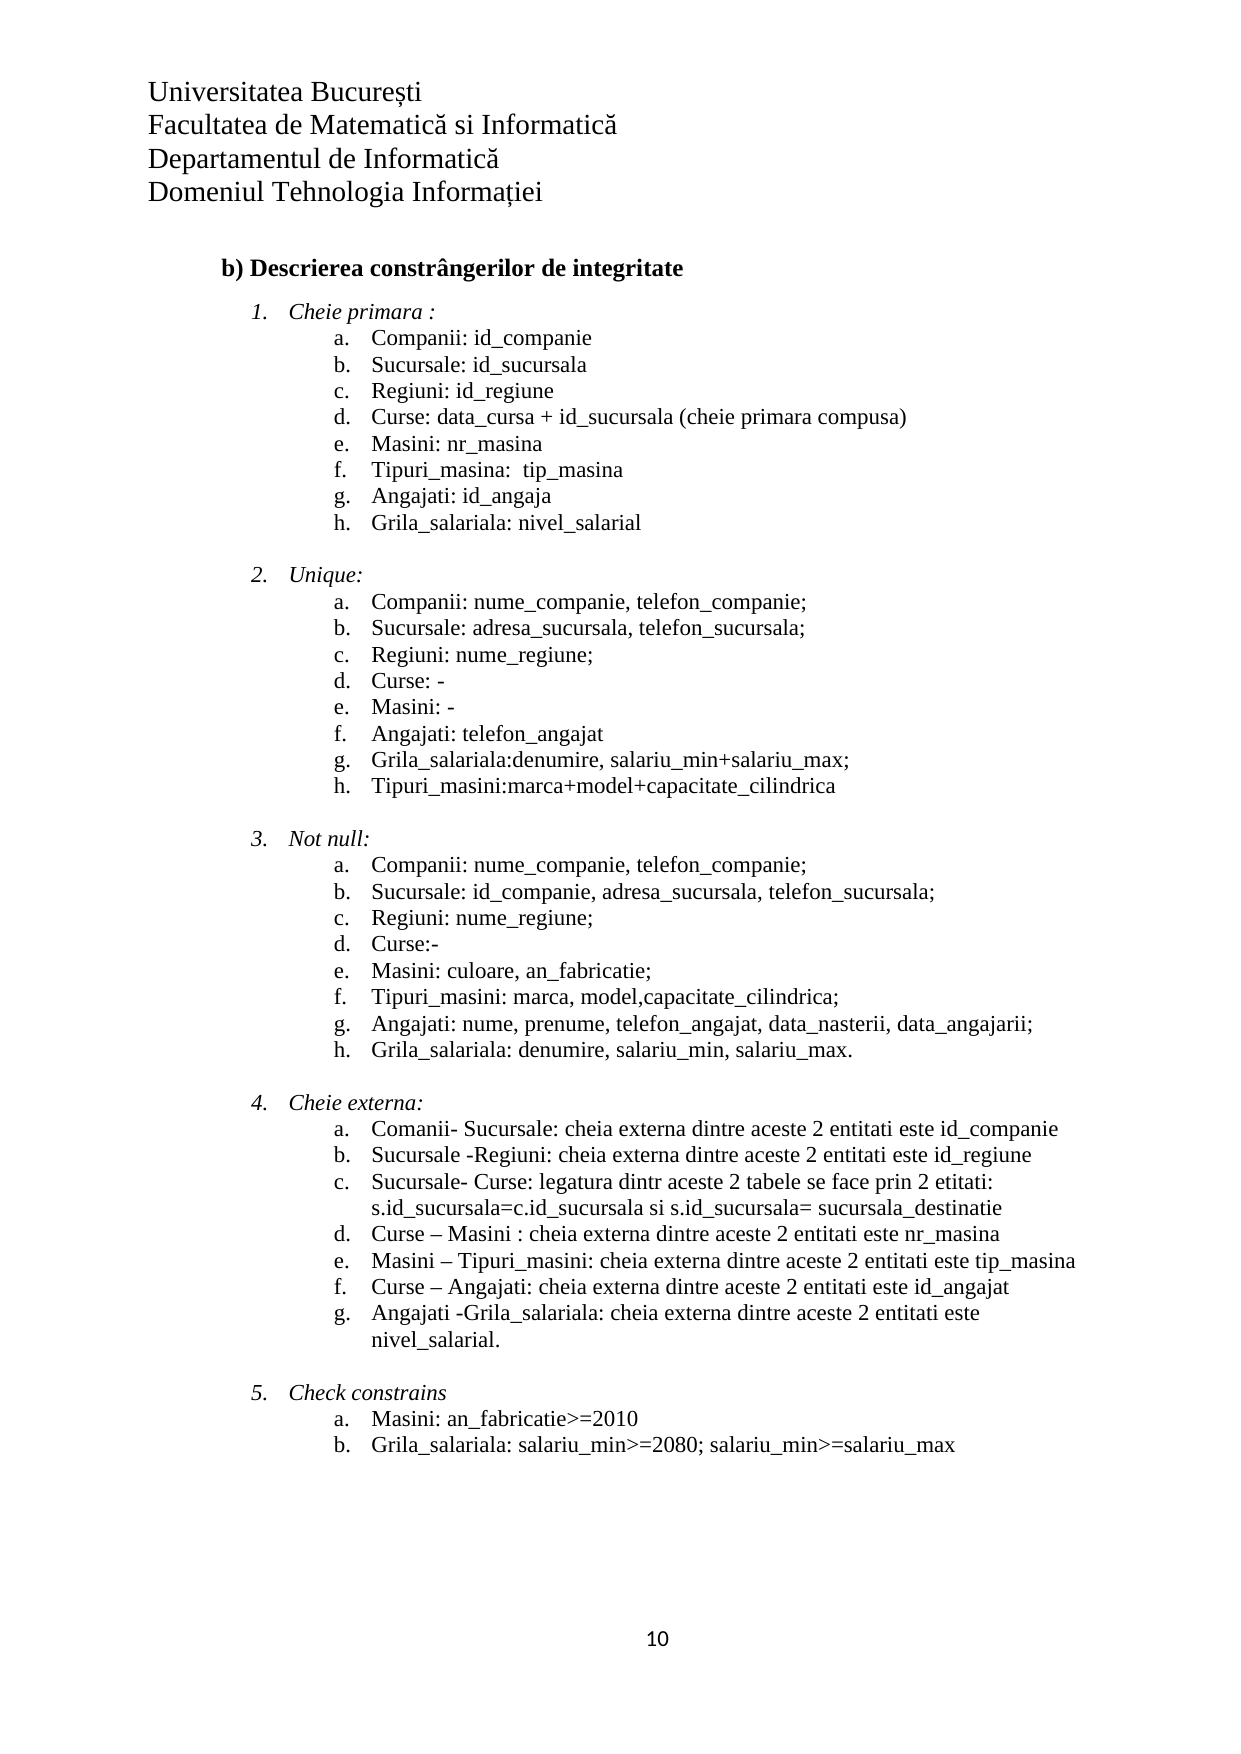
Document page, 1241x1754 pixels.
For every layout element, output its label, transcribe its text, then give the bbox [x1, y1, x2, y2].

list Masini: nr_masina [334, 430, 1093, 456]
list Masini: an_fabricatie>=2010 [334, 1405, 1093, 1431]
list Grila_salariala: nivel_salarial [334, 509, 1093, 535]
list Unique: [251, 562, 1093, 588]
list Comanii- Sucursale: cheia externa dintre aceste 2 entitati este id_companie [334, 1115, 1093, 1141]
list Tipuri_masina: tip_masina [334, 456, 1093, 482]
list Masini: culoare, an_fabricatie; [334, 957, 1093, 983]
list Tipuri_masini:marca+model+capacitate_cilindrica [334, 772, 1093, 799]
list Grila_salariala: denumire, salariu_min, salariu_max. [334, 1036, 1093, 1062]
list Grila_salariala:denumire, salariu_min+salariu_max; [334, 746, 1093, 772]
list Companii: nume_companie, telefon_companie; [334, 851, 1093, 878]
list Sucursale: adresa_sucursala, telefon_sucursala; [334, 614, 1093, 641]
list Sucursale -Regiuni: cheia externa dintre aceste 2 entitati este id_regiune [334, 1141, 1093, 1168]
list Angajati: id_angaja [334, 482, 1093, 509]
list Angajati: telefon_angajat [334, 720, 1093, 746]
list Companii: nume_companie, telefon_companie; [334, 588, 1093, 614]
list Masini – Tipuri_masini: cheia externa dintre aceste 2 entitati este tip_masina [334, 1247, 1093, 1273]
list Sucursale- Curse: legatura dintr aceste 2 tabele se face prin 2 etitati: s.id_sucursala=c.id_sucursala si s.id_sucursala= sucursala_destinatie [334, 1168, 1093, 1220]
list Sucursale: id_companie, adresa_sucursala, telefon_sucursala; [334, 878, 1093, 904]
list Masini: - [334, 693, 1093, 720]
text b) Descrierea constrângerilor de integritate [148, 253, 1093, 281]
list Cheie externa: [251, 1089, 1093, 1115]
list Tipuri_masini: marca, model,capacitate_cilindrica; [334, 983, 1093, 1009]
list Curse – Masini : cheia externa dintre aceste 2 entitati este nr_masina [334, 1220, 1093, 1247]
list Curse: - [334, 667, 1093, 693]
list Curse – Angajati: cheia externa dintre aceste 2 entitati este id_angajat [334, 1273, 1093, 1299]
list Angajati -Grila_salariala: cheia externa dintre aceste 2 entitati este nivel_salarial. [334, 1299, 1093, 1352]
list Not null: [251, 825, 1093, 851]
list Curse: data_cursa + id_sucursala (cheie primara compusa) [334, 403, 1093, 430]
list Cheie primara : [251, 298, 1093, 324]
list Angajati: nume, prenume, telefon_angajat, data_nasterii, data_angajarii; [334, 1009, 1093, 1036]
list Curse:- [334, 931, 1093, 957]
list Regiuni: id_regiune [334, 377, 1093, 403]
list Sucursale: id_sucursala [334, 351, 1093, 377]
list Check constrains [251, 1378, 1093, 1405]
list Regiuni: nume_regiune; [334, 641, 1093, 667]
list Companii: id_companie [334, 324, 1093, 351]
list Regiuni: nume_regiune; [334, 904, 1093, 931]
list Grila_salariala: salariu_min>=2080; salariu_min>=salariu_max [334, 1431, 1093, 1458]
